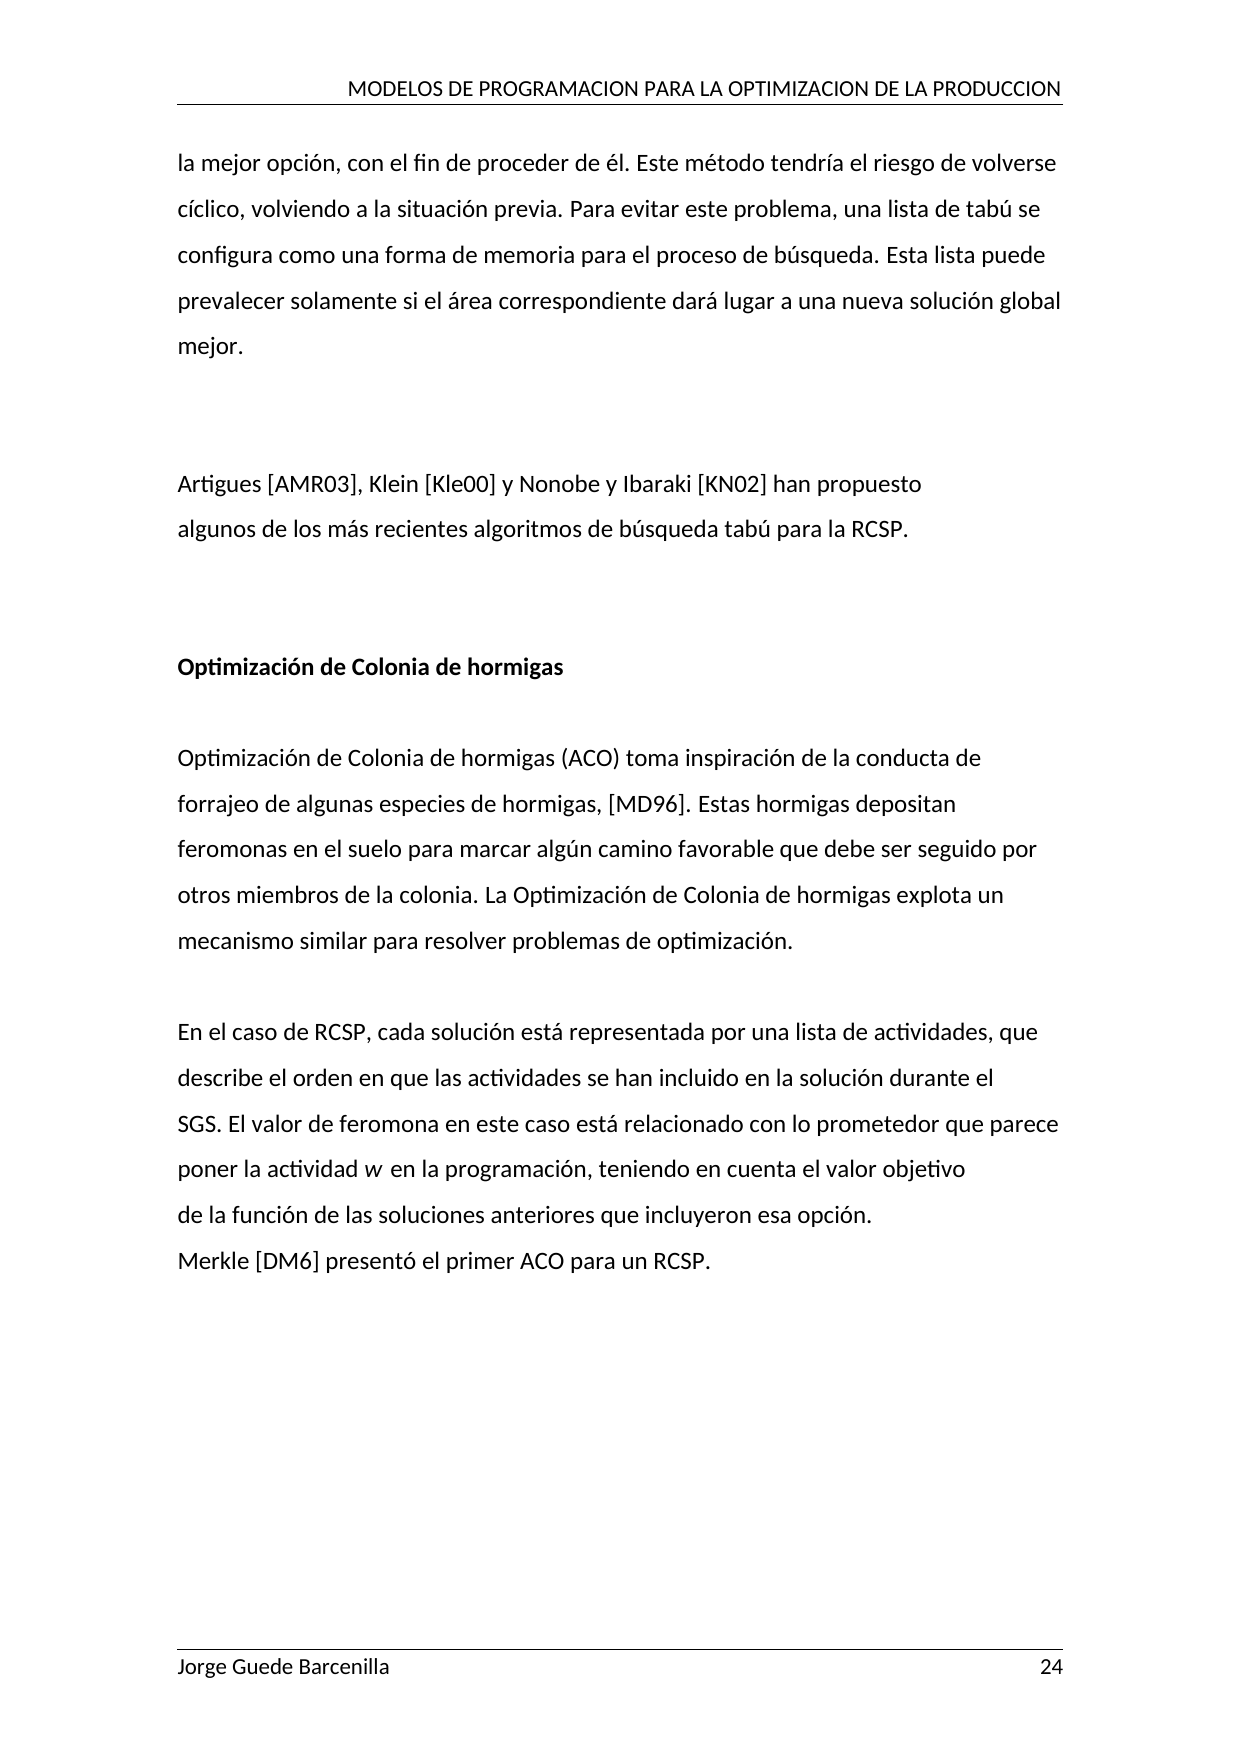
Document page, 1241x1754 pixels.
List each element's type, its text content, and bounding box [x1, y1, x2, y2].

text Optimización de Colonia de hormigas [177, 651, 1063, 681]
text Artigues [AMR03], Klein [Kle00] y Nonobe y Ibaraki [KN02] han propuesto [177, 468, 1063, 498]
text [177, 148, 1063, 361]
text Merkle [DM6] presentó el primer ACO para un RCSP. [177, 1245, 1063, 1276]
text SGS. El valor de feromona en este caso está relacionado con lo prometedor que parece poner la actividad w en la programación, teniendo en cuenta el valor objetivo [177, 1108, 1063, 1184]
text Optimización de Colonia de hormigas (ACO) toma inspiración de la conducta de forrajeo de algunas especies de hormigas, [MD96]. Estas hormigas depositan feromonas en el suelo para marcar algún camino favorable que debe ser seguido por otros miembros de la colonia. La Optimización de Colonia de hormigas explota un mecanismo similar para resolver problemas de optimización. [177, 742, 1063, 956]
text algunos de los más recientes algoritmos de búsqueda tabú para la RCSP. [177, 513, 1063, 544]
text de la función de las soluciones anteriores que incluyeron esa opción. [177, 1199, 1063, 1230]
text En el caso de RCSP, cada solución está representada por una lista de actividades, que describe el orden en que las actividades se han incluido en la solución durante el [177, 1016, 1063, 1093]
